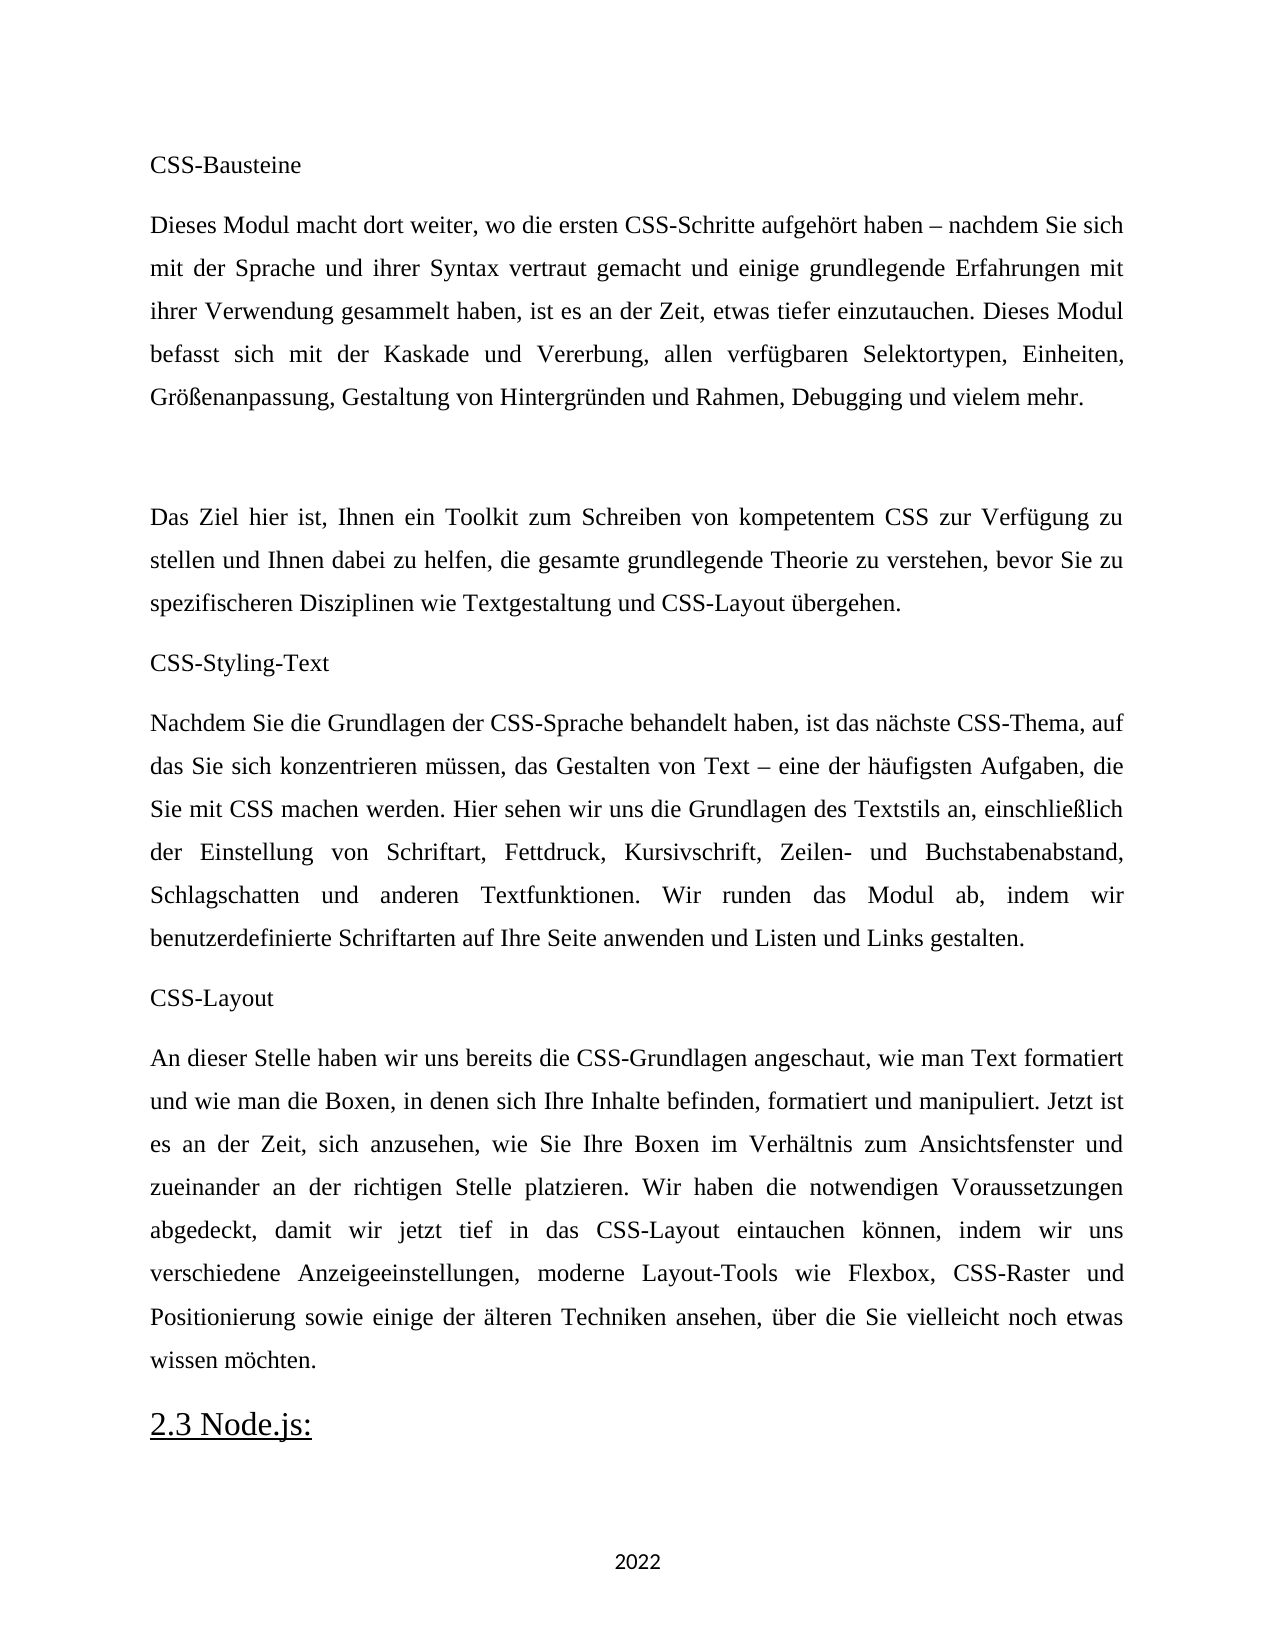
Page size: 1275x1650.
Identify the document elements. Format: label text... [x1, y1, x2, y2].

text Nachdem Sie die Grundlagen der CSS-Sprache behandelt haben, ist das nächste CSS-Thema, auf das Sie sich konzentrieren müssen, das Gestalten von Text – eine der häufigsten Aufgaben, die Sie mit CSS machen werden. Hier sehen wir uns die Grundlagen des Textstils an, einschließlich der Einstellung von Schriftart, Fettdruck, Kursivschrift, Zeilen- und Buchstabenabstand, Schlagschatten und anderen Textfunktionen. Wir runden das Modul ab, indem wir benutzerdefinierte Schriftarten auf Ihre Seite anwenden und Listen und Links gestalten. [150, 708, 1125, 952]
text 2.3 Node.js: [150, 1404, 1125, 1443]
text CSS-Layout [150, 983, 1125, 1012]
text CSS-Styling-Text [150, 648, 1125, 677]
text Dieses Modul macht dort weiter, wo die ersten CSS-Schritte aufgehört haben – nachdem Sie sich mit der Sprache und ihrer Syntax vertraut gemacht und einige grundlegende Erfahrungen mit ihrer Verwendung gesammelt haben, ist es an der Zeit, etwas tiefer einzutauchen. Dieses Modul befasst sich mit der Kaskade und Vererbung, allen verfügbaren Selektortypen, Einheiten, Größenanpassung, Gestaltung von Hintergründen und Rahmen, Debugging und vielem mehr. [150, 210, 1125, 411]
text CSS-Bausteine [150, 150, 1125, 179]
text An dieser Stelle haben wir uns bereits die CSS-Grundlagen angeschaut, wie man Text formatiert und wie man die Boxen, in denen sich Ihre Inhalte befinden, formatiert und manipuliert. Jetzt ist es an der Zeit, sich anzusehen, wie Sie Ihre Boxen im Verhältnis zum Ansichtsfenster und zueinander an der richtigen Stelle platzieren. Wir haben die notwendigen Voraussetzungen abgedeckt, damit wir jetzt tief in das CSS-Layout eintauchen können, indem wir uns verschiedene Anzeigeeinstellungen, moderne Layout-Tools wie Flexbox, CSS-Raster und Positionierung sowie einige der älteren Techniken ansehen, über die Sie vielleicht noch etwas wissen möchten. [150, 1043, 1125, 1373]
text Das Ziel hier ist, Ihnen ein Toolkit zum Schreiben von kompetentem CSS zur Verfügung zu stellen und Ihnen dabei zu helfen, die gesamte grundlegende Theorie zu verstehen, bevor Sie zu spezifischeren Disziplinen wie Textgestaltung und CSS-Layout übergehen. [150, 502, 1125, 617]
